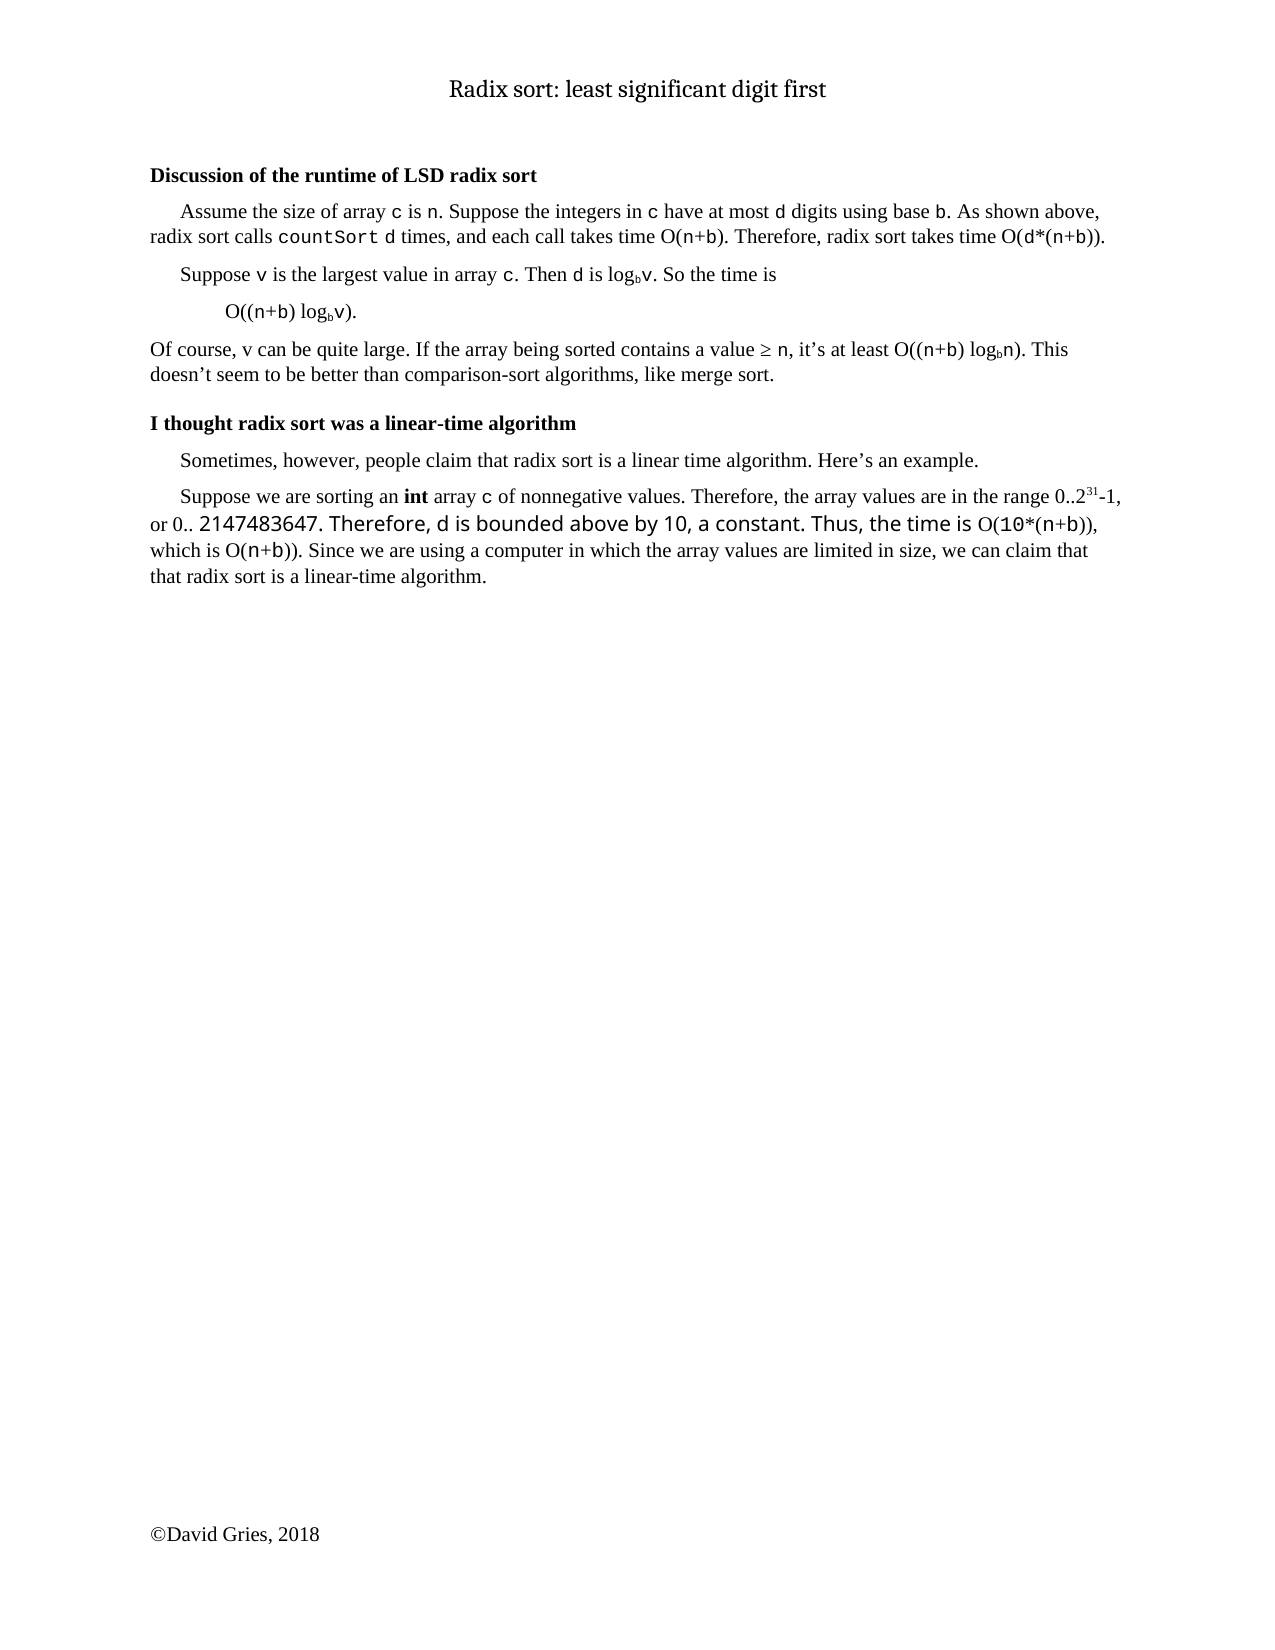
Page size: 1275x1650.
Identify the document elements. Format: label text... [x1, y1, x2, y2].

text O((n+b) logbv). [150, 299, 1125, 324]
text Discussion of the runtime of LSD radix sort [150, 162, 1125, 187]
text Assume the size of array c is n. Suppose the integers in c have at most d digits using base b. As shown above, radix sort calls countSort d times, and each call takes time O(n+b). Therefore, radix sort takes time O(d*(n+b)). [150, 199, 1125, 249]
text Suppose v is the largest value in array c. Then d is logbv. So the time is [150, 262, 1125, 287]
text Sometimes, however, people claim that radix sort is a linear time algorithm. Here’s an example. [150, 448, 1125, 472]
text Suppose we are sorting an int array c of nonnegative values. Therefore, the array values are in the range 0..231-1, or 0.. 2147483647. Therefore, d is bounded above by 10, a constant. Thus, the time is O(10*(n+b)), which is O(n+b)). Since we are using a computer in which the array values are limited in size, we can claim that that radix sort is a linear-time algorithm. [150, 484, 1125, 588]
text Of course, v can be quite large. If the array being sorted contains a value ≥ n, it’s at least O((n+b) logbn). This doesn’t seem to be better than comparison-sort algorithms, like merge sort. [150, 337, 1125, 386]
text I thought radix sort was a linear-time algorithm [150, 411, 1125, 435]
